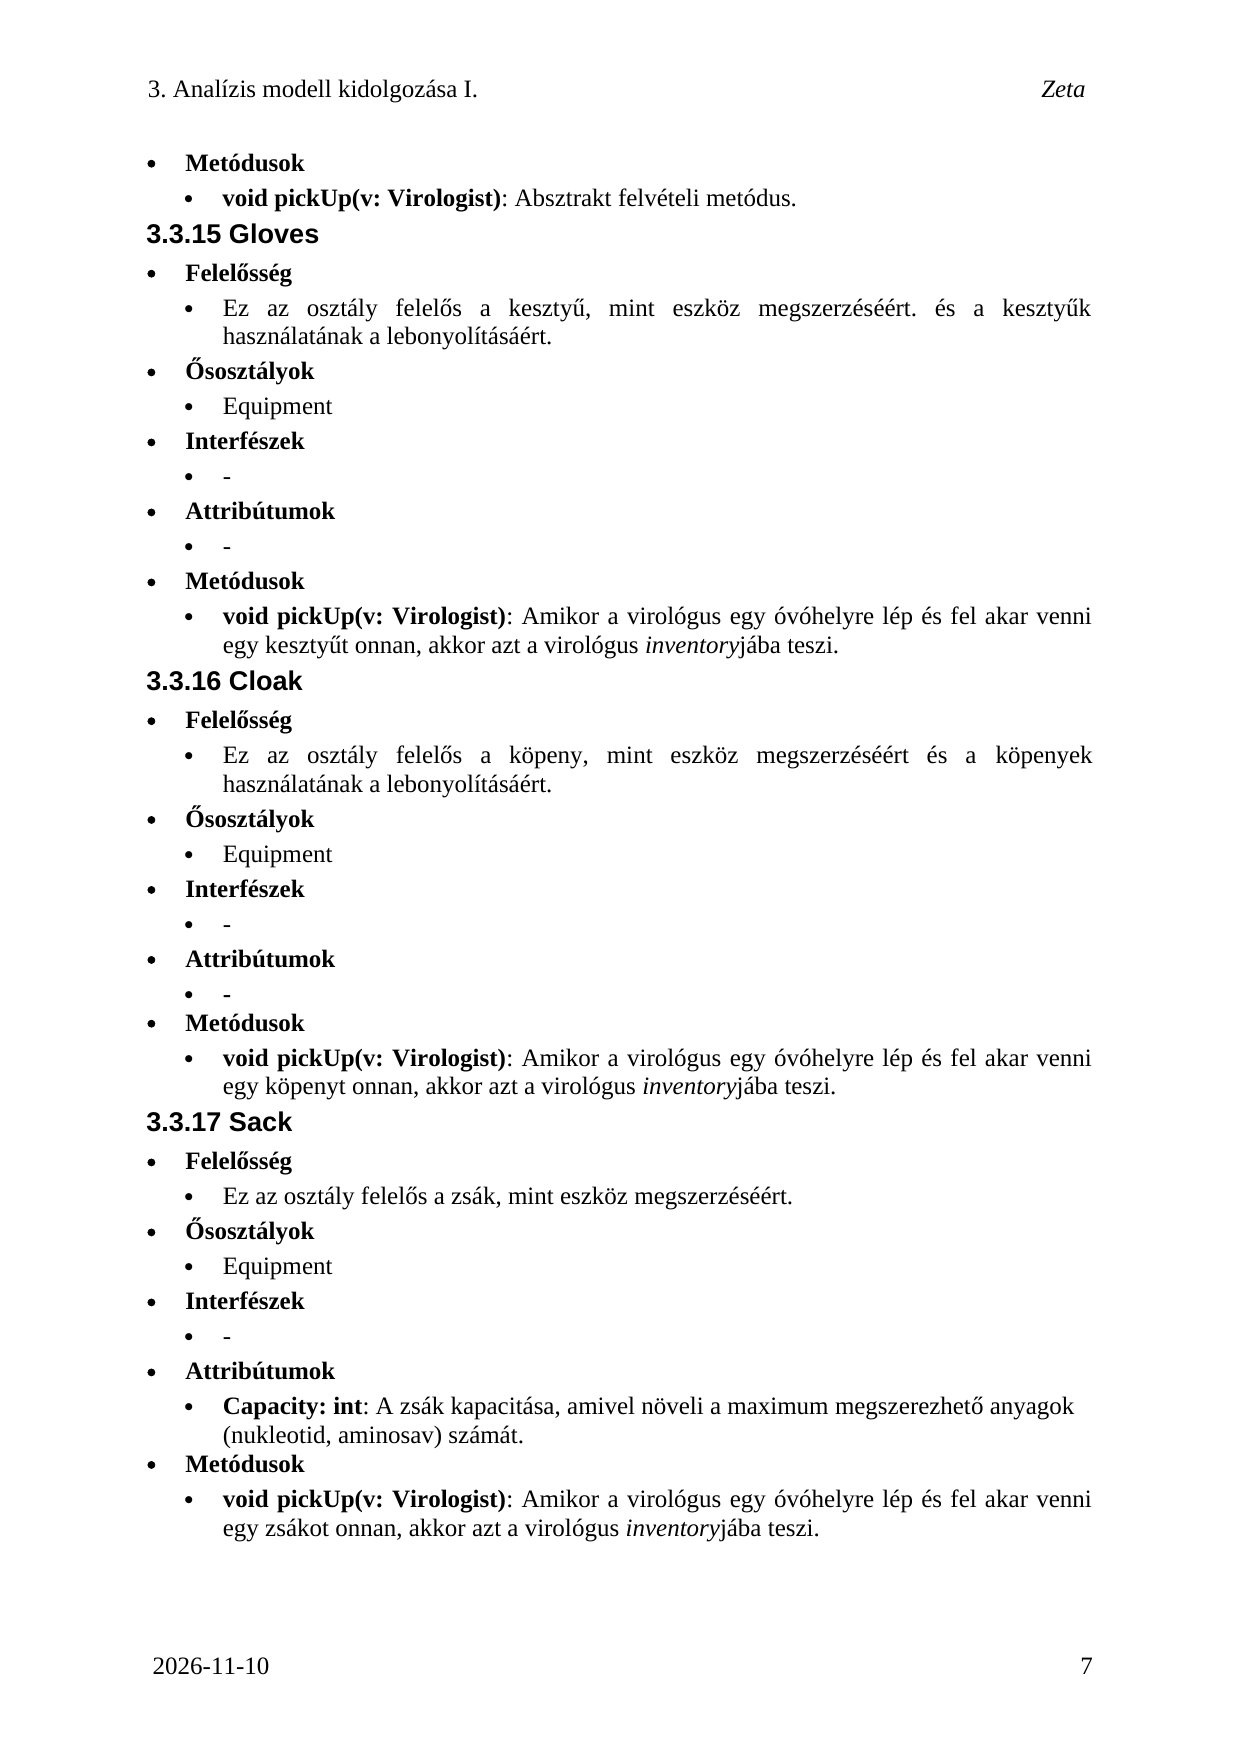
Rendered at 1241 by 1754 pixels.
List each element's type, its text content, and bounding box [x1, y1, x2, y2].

list void pickUp(v: Virologist): Amikor a virológus egy óvóhelyre lép és fel akar venni egy köpenyt onnan, akkor azt a virológus inventoryjába teszi. [185, 1043, 1092, 1100]
list Equipment [185, 391, 1092, 420]
list Capacity: int: A zsák kapacitása, amivel növeli a maximum megszerezhető anyagok (nukleotid, aminosav) számát. [185, 1391, 1092, 1449]
list Interfészek [148, 874, 1092, 903]
subtitle 3.3.17 Sack [146, 1106, 1092, 1138]
list Ősosztályok [148, 356, 1092, 385]
list Metódusok [148, 566, 1092, 595]
list Interfészek [148, 426, 1092, 455]
list void pickUp(v: Virologist): Amikor a virológus egy óvóhelyre lép és fel akar venni egy kesztyűt onnan, akkor azt a virológus inventoryjába teszi. [185, 601, 1092, 659]
list Ősosztályok [148, 804, 1092, 833]
list Ez az osztály felelős a köpeny, mint eszköz megszerzéséért és a köpenyek használatának a lebonyolításáért. [185, 740, 1092, 798]
subtitle 3.3.16 Cloak [146, 665, 1092, 696]
subtitle 3.3.15 Gloves [146, 218, 1092, 249]
list - [185, 531, 1092, 560]
list - [185, 1321, 1092, 1350]
list Equipment [185, 839, 1092, 868]
list Metódusok [148, 1449, 1092, 1478]
list Attribútumok [148, 944, 1092, 973]
list void pickUp(v: Virologist): Amikor a virológus egy óvóhelyre lép és fel akar venni egy zsákot onnan, akkor azt a virológus inventoryjába teszi. [185, 1484, 1092, 1541]
list Ez az osztály felelős a kesztyű, mint eszköz megszerzéséért. és a kesztyűk használatának a lebonyolításáért. [185, 293, 1092, 350]
list Attribútumok [148, 1356, 1092, 1385]
list void pickUp(v: Virologist): Absztrakt felvételi metódus. [185, 183, 1092, 211]
list Attribútumok [148, 496, 1092, 525]
list Ősosztályok [148, 1216, 1092, 1245]
list Interfészek [148, 1286, 1092, 1315]
list - [185, 461, 1092, 490]
list Ez az osztály felelős a zsák, mint eszköz megszerzéséért. [185, 1181, 1092, 1210]
list - [185, 909, 1092, 938]
list Metódusok [148, 148, 1092, 176]
list Felelősség [148, 705, 1092, 734]
list Felelősség [148, 258, 1092, 286]
list Metódusok [148, 1008, 1092, 1036]
list Equipment [185, 1251, 1092, 1280]
list Felelősség [148, 1146, 1092, 1175]
list - [185, 979, 1092, 1008]
